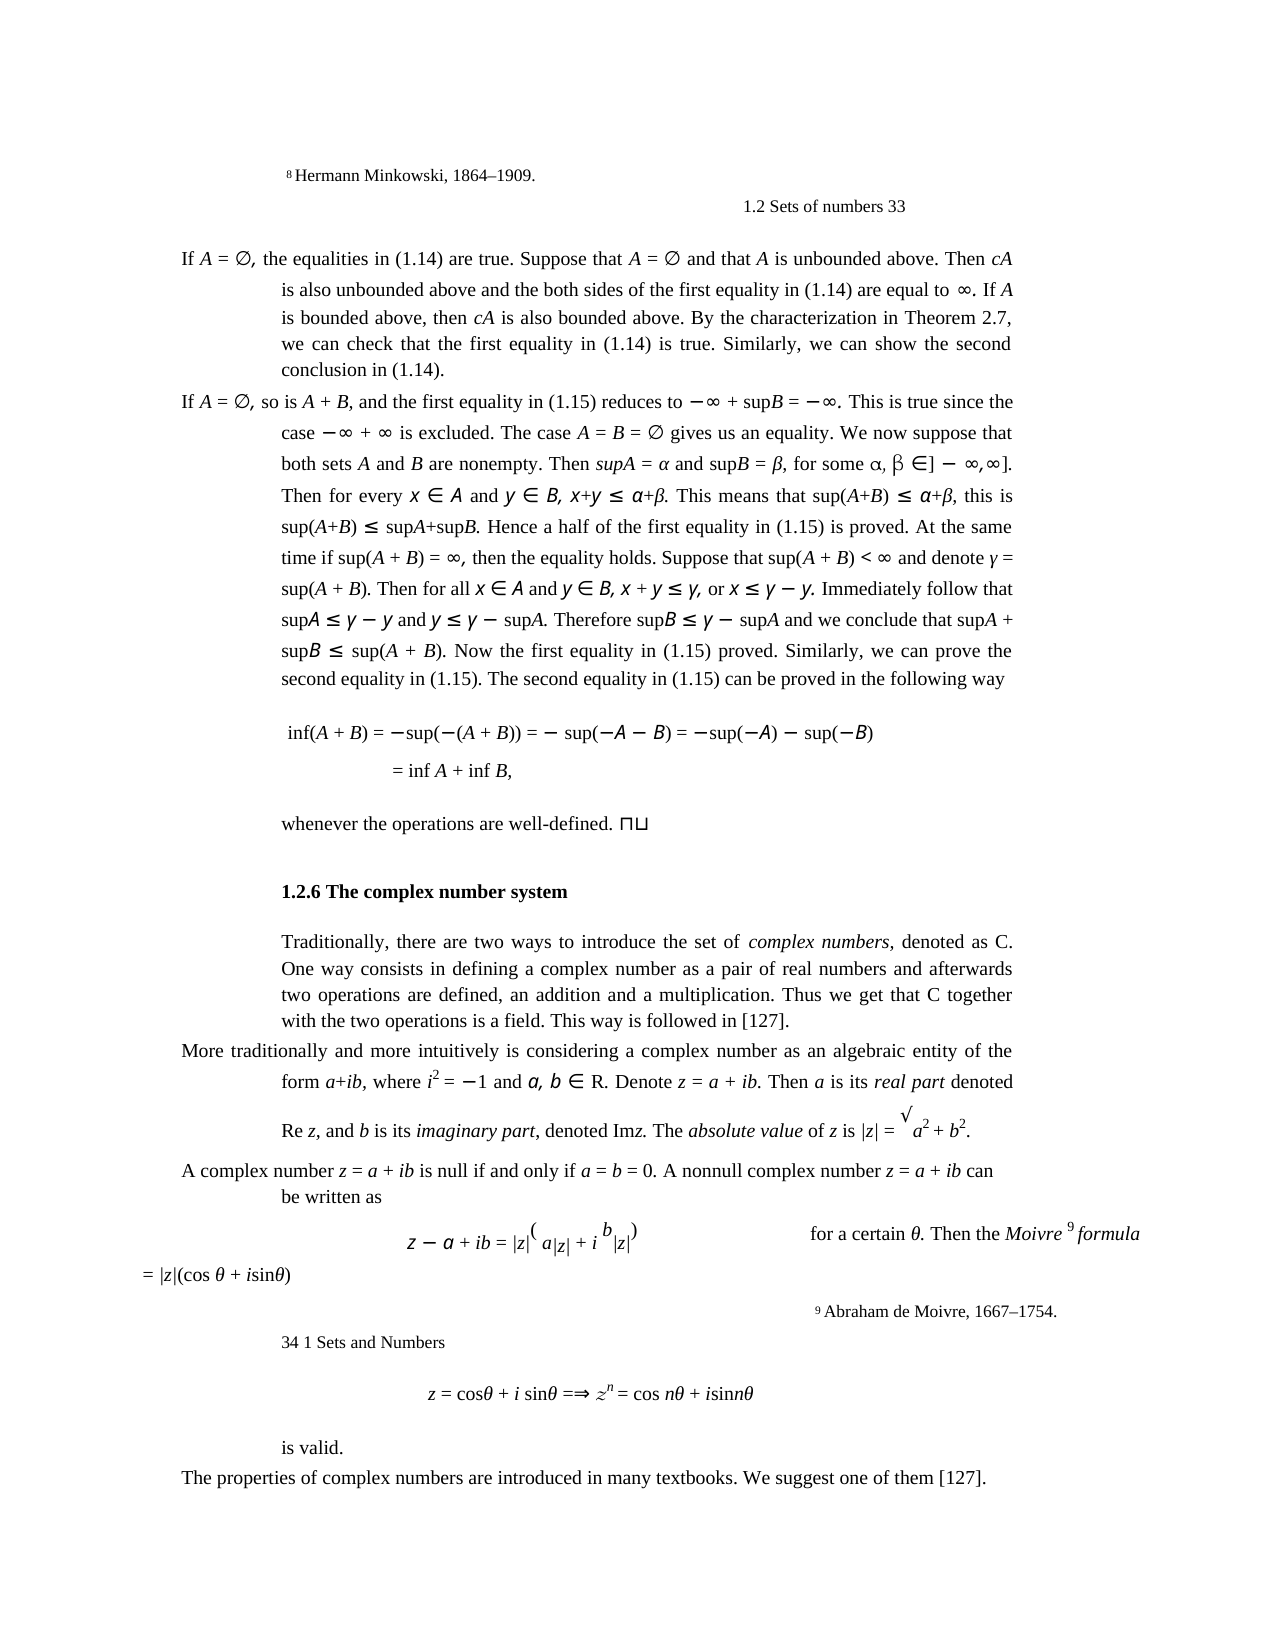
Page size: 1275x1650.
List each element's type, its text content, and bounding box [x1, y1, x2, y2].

text 1.2 Sets of numbers 33 [743, 196, 1013, 216]
text is valid. [281, 1436, 386, 1458]
text More traditionally and more intuitively is considering a complex number as an algebraic entity of the form a+ib, where i2 = −1 and a, b ∈ R. Denote z = a + ib. Then a is its real part denoted Re z, and b is its imaginary part, denoted Imz. The absolute value of z is |z| = √a2 + b2. [181, 1039, 1013, 1148]
text A complex number z = a + ib is null if and only if a = b = 0. A nonnull complex number z = a + ib can be written as [181, 1159, 1013, 1208]
text 8 Hermann Minkowski, 1864–1909. [286, 150, 615, 185]
text z − a + ib = |z|( a|z| + i b|z|) [407, 1218, 637, 1257]
text = |z|(cos θ + isinθ) [142, 1263, 358, 1286]
text Traditionally, there are two ways to introduce the set of complex numbers, denoted as C. One way consists in defining a complex number as a pair of real numbers and afterwards two operations are defined, an addition and a multiplication. Thus we get that C together with the two operations is a field. This way is followed in [127]. [281, 931, 1013, 1032]
text = inf A + inf B, [392, 759, 570, 782]
text inf(A + B) = −sup(−(A + B)) = − sup(−A − B) = −sup(−A) − sup(−B) [287, 718, 1007, 745]
text 34 1 Sets and Numbers [281, 1332, 556, 1352]
text 1.2.6 The complex number system [281, 880, 677, 903]
text whenever the operations are well-defined. ⊓⊔ [281, 809, 734, 836]
text If A = ∅, the equalities in (1.14) are true. Suppose that A = ∅ and that A is unbounded above. Then cA is also unbounded above and the both sides of the first equality in (1.14) are equal to ∞. If A is bounded above, then cA is also bounded above. By the characterization in Theorem 2.7, we can check that the first equality in (1.14) is true. Similarly, we can show the second conclusion in (1.14). [181, 244, 1013, 381]
text The properties of complex numbers are introduced in many textbooks. We suggest one of them [127]. [181, 1466, 1013, 1489]
text z = cosθ + i sinθ =⇒ zn = cos nθ + isinnθ [428, 1378, 865, 1408]
text 9 Abraham de Moivre, 1667–1754. [815, 1286, 1140, 1321]
text for a certain θ. Then the Moivre 9 formula [810, 1218, 1233, 1245]
text If A = ∅, so is A + B, and the first equality in (1.15) reduces to −∞ + supB = −∞. This is true since the case −∞ + ∞ is excluded. The case A = B = ∅ gives us an equality. We now suppose that both sets A and B are nonempty. Then supA = α and supB = β, for some α, β ∈] − ∞,∞]. Then for every x ∈ A and y ∈ B, x+y ≤ α+β. This means that sup(A+B) ≤ α+β, this is sup(A+B) ≤ supA+supB. Hence a half of the first equality in (1.15) is proved. At the same time if sup(A + B) = ∞, then the equality holds. Suppose that sup(A + B) < ∞ and denote γ = sup(A + B). Then for all x ∈ A and y ∈ B, x + y ≤ γ, or x ≤ γ − y. Immediately follow that supA ≤ γ − y and y ≤ γ − supA. Therefore supB ≤ γ − supA and we conclude that supA + supB ≤ sup(A + B). Now the first equality in (1.15) proved. Similarly, we can prove the second equality in (1.15). The second equality in (1.15) can be proved in the following way [181, 388, 1013, 689]
